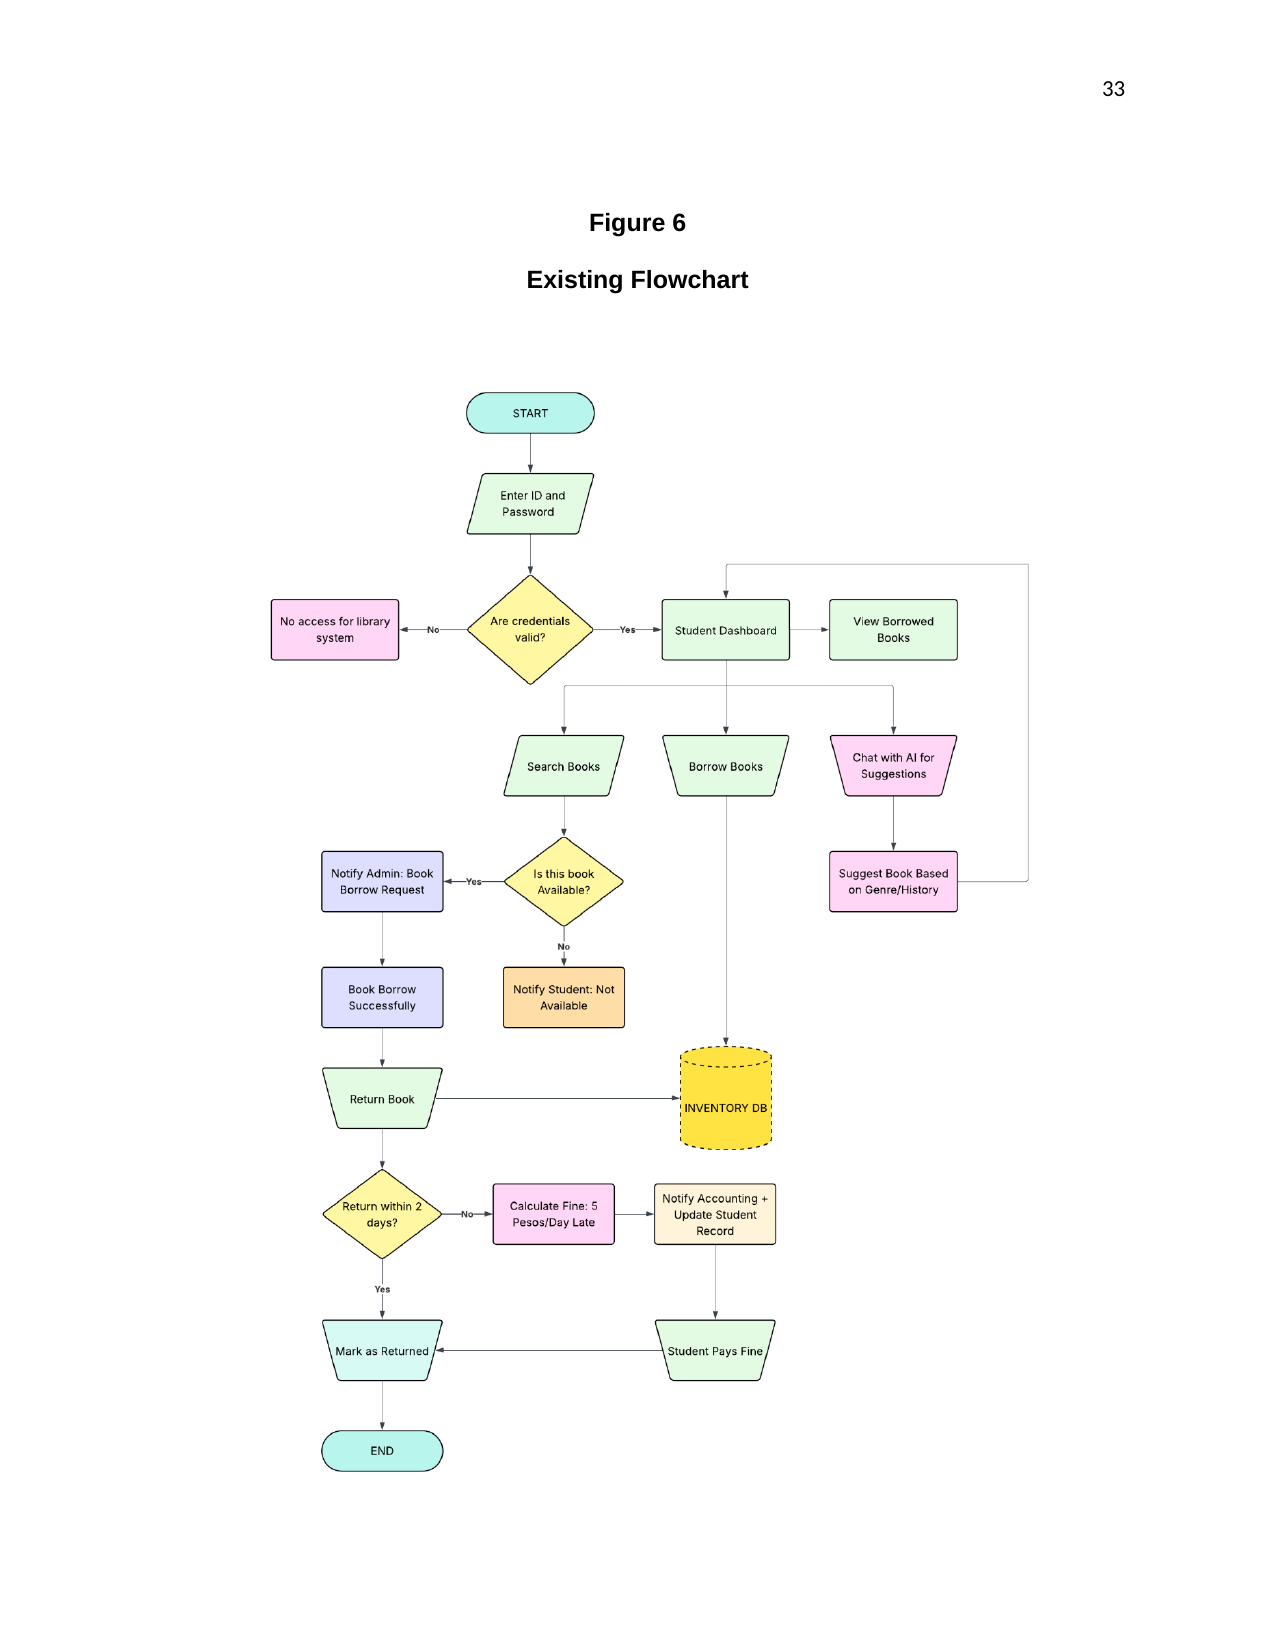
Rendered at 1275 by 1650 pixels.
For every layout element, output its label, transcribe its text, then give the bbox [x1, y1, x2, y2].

text Existing Flowchart [150, 265, 1125, 294]
text Figure 6 [150, 207, 1125, 236]
picture [227, 322, 1048, 1491]
